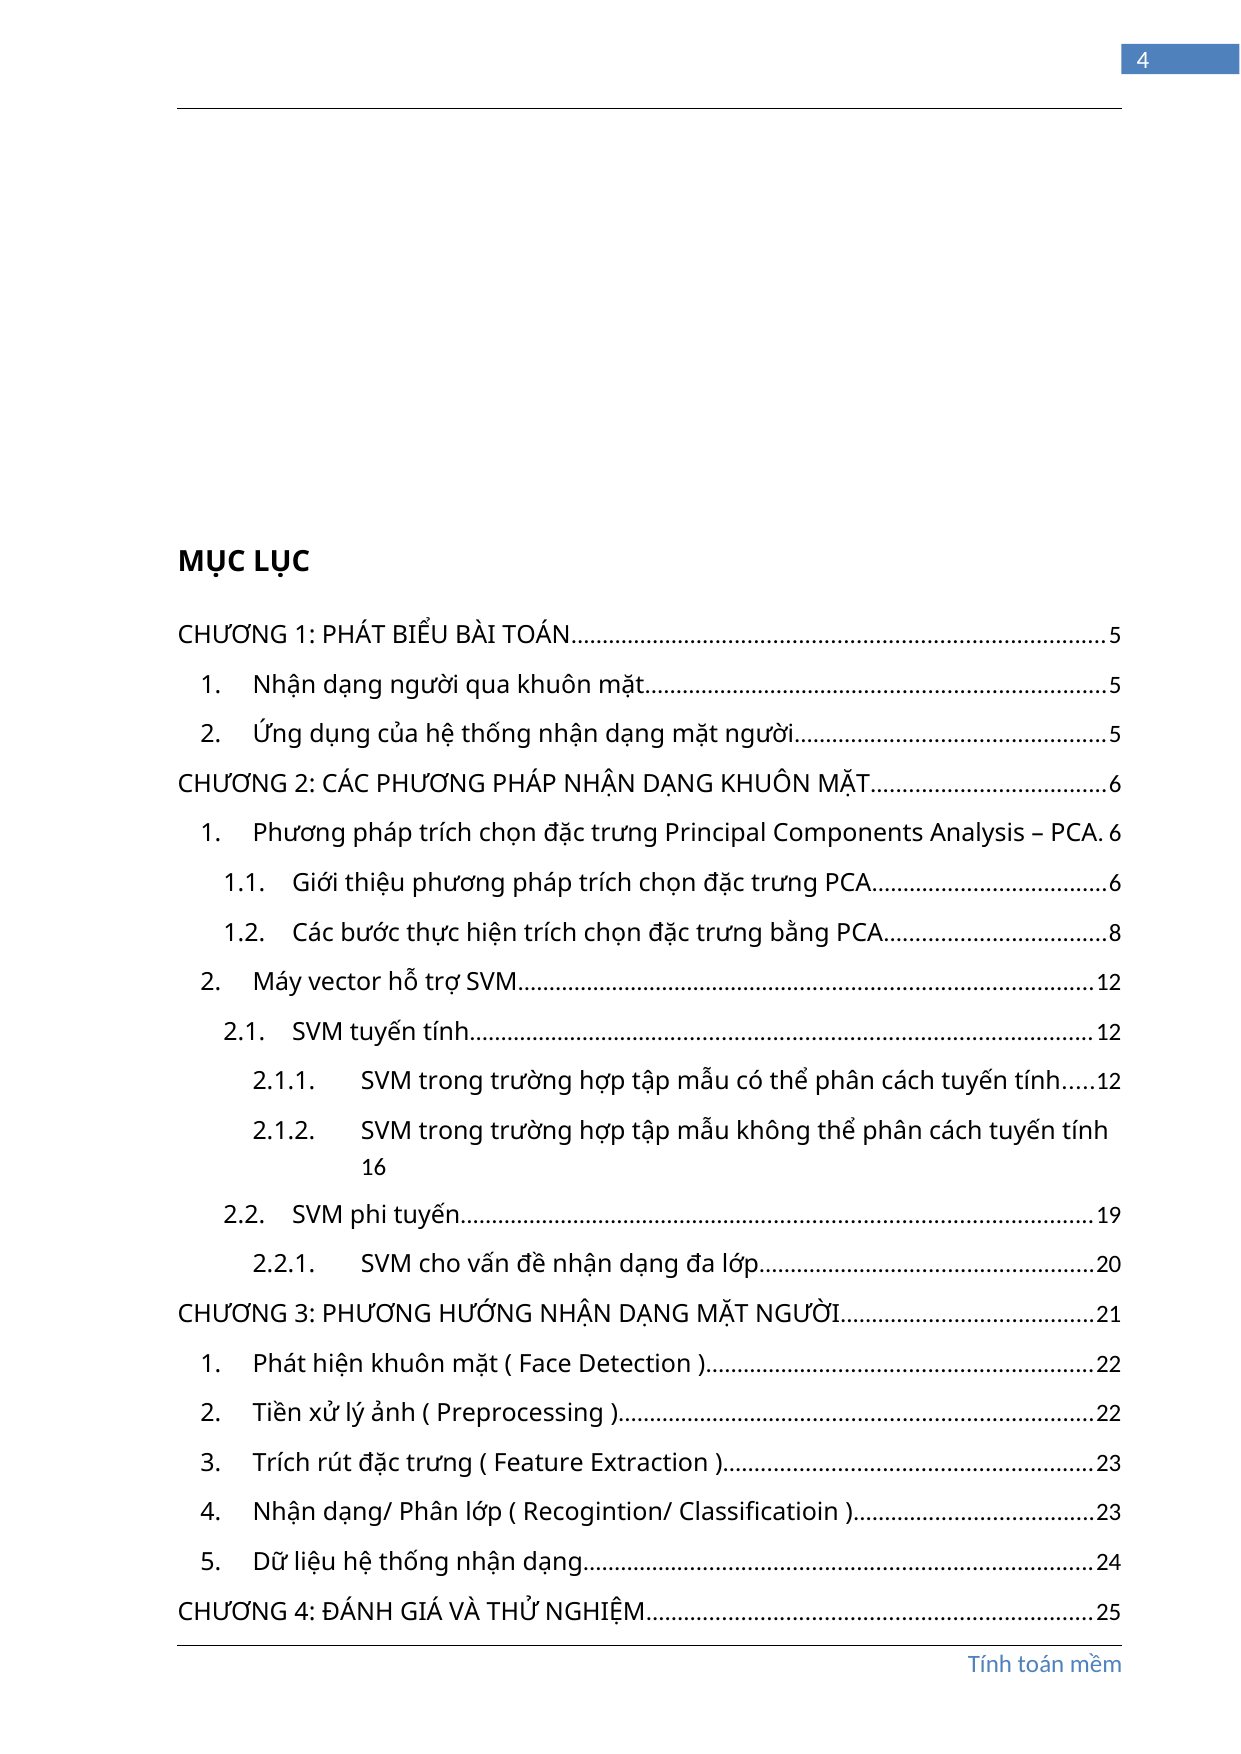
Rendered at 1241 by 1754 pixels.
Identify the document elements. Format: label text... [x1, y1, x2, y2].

text 2. Ứng dụng của hệ thống nhận dạng mặt người 5 [200, 716, 1122, 750]
text 1.2. Các bước thực hiện trích chọn đặc trưng bằng PCA 8 [223, 914, 1122, 948]
text 2.1.1. SVM trong trường hợp tập mẫu có thể phân cách tuyến tính 12 [252, 1063, 1122, 1097]
text 1. Phương pháp trích chọn đặc trưng Principal Components Analysis – PCA 6 [200, 815, 1122, 849]
text CHƯƠNG 1: PHÁT BIỂU BÀI TOÁN 5 [177, 617, 1122, 651]
text 2. Máy vector hỗ trợ SVM 12 [200, 964, 1122, 998]
text 1.1. Giới thiệu phương pháp trích chọn đặc trưng PCA 6 [223, 864, 1122, 899]
text 2.2. SVM phi tuyến 19 [223, 1196, 1122, 1231]
text 4. Nhận dạng/ Phân lớp ( Recogintion/ Classificatioin ) 23 [200, 1494, 1122, 1528]
text 3. Trích rút đặc trưng ( Feature Extraction ) 23 [200, 1444, 1122, 1478]
text CHƯƠNG 4: ĐÁNH GIÁ VÀ THỬ NGHIỆM 25 [177, 1593, 1122, 1627]
text 5. Dữ liệu hệ thống nhận dạng 24 [200, 1543, 1122, 1578]
text CHƯƠNG 2: CÁC PHƯƠNG PHÁP NHẬN DẠNG KHUÔN MẶT 6 [177, 765, 1122, 799]
text CHƯƠNG 3: PHƯƠNG HƯỚNG NHẬN DẠNG MẶT NGƯỜI 21 [177, 1296, 1122, 1330]
text 2.2.1. SVM cho vấn đề nhận dạng đa lớp 20 [252, 1246, 1122, 1280]
text 1. Phát hiện khuôn mặt ( Face Detection ) 22 [200, 1345, 1122, 1379]
text 2.1. SVM tuyến tính 12 [223, 1013, 1122, 1047]
text 2. Tiền xử lý ảnh ( Preprocessing ) 22 [200, 1395, 1122, 1429]
text 1. Nhận dạng người qua khuôn mặt 5 [200, 666, 1122, 700]
text 2.1.2. SVM trong trường hợp tập mẫu không thể phân cách tuyến tính 16 [252, 1112, 1122, 1182]
text MỤC LỤC [177, 541, 1122, 580]
